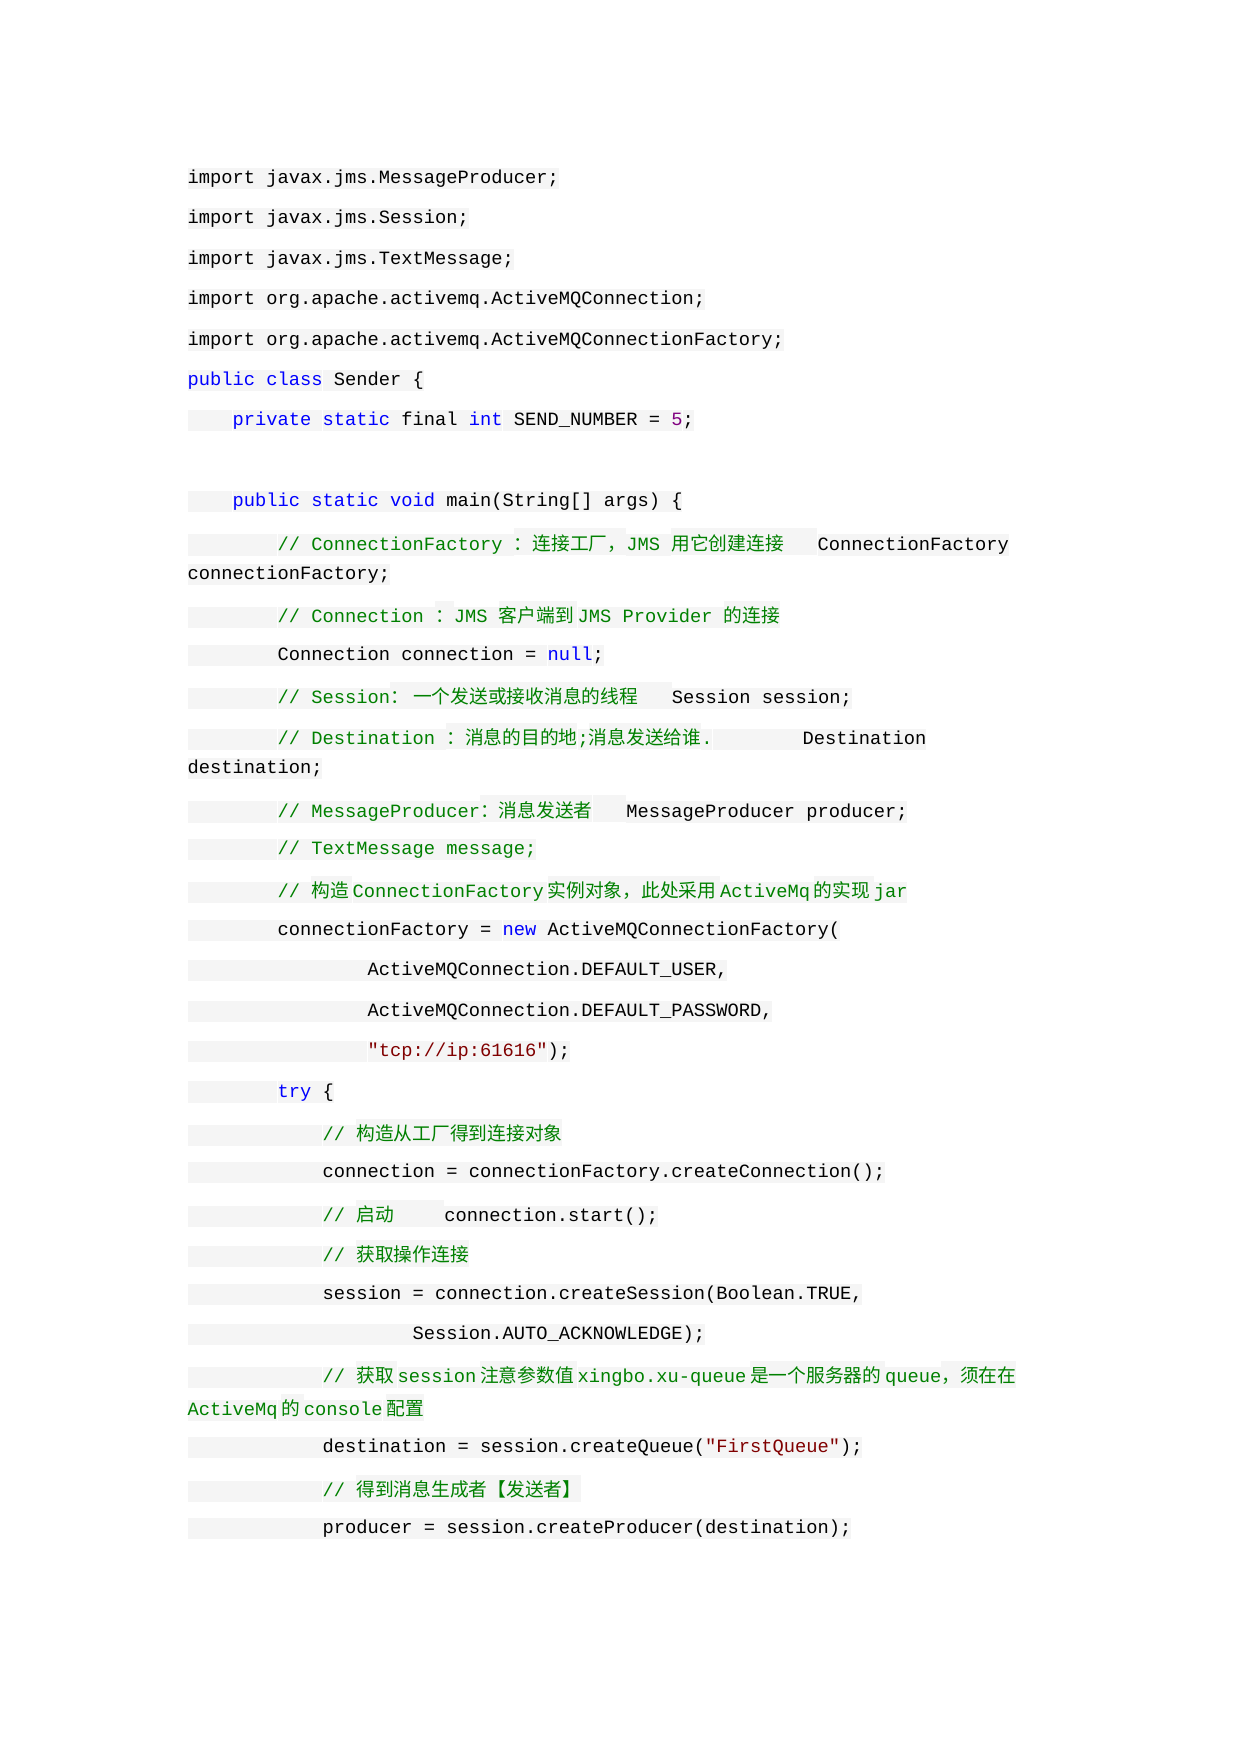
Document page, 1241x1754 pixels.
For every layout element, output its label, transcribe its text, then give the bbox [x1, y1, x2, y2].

text // 获取操作连接 [187, 1237, 1053, 1270]
text destination = session.createQueue("FirstQueue"); [187, 1432, 1053, 1464]
text Connection connection = null; [187, 639, 1053, 672]
text "tcp://ip:61616"); [187, 1035, 1053, 1068]
text // TextMessage message; [187, 833, 1053, 866]
text session = connection.createSession(Boolean.TRUE, [187, 1278, 1053, 1310]
text // 得到消息生成者【发送者】 [187, 1472, 1053, 1504]
text import org.apache.activemq.ActiveMQConnectionFactory; [187, 324, 1053, 356]
text // MessageProducer：消息发送者 MessageProducer producer; [187, 793, 1053, 825]
text public class Sender { [187, 364, 1053, 397]
text // 构造ConnectionFactory实例对象，此处采用ActiveMq的实现jar [187, 874, 1053, 906]
text // Destination ：消息的目的地;消息发送给谁. Destination destination; [187, 720, 1053, 785]
text import javax.jms.MessageProducer; [187, 162, 1053, 194]
text // 启动 connection.start(); [187, 1197, 1053, 1229]
text connectionFactory = new ActiveMQConnectionFactory( [187, 914, 1053, 947]
text Session.AUTO_ACKNOWLEDGE); [187, 1318, 1053, 1351]
text import javax.jms.TextMessage; [187, 243, 1053, 275]
text try { [187, 1076, 1053, 1108]
text // ConnectionFactory ：连接工厂，JMS 用它创建连接 ConnectionFactory connectionFactory; [187, 526, 1053, 591]
text connection = connectionFactory.createConnection(); [187, 1157, 1053, 1189]
text import org.apache.activemq.ActiveMQConnection; [187, 283, 1053, 316]
text ActiveMQConnection.DEFAULT_USER, [187, 954, 1053, 987]
text private static final int SEND_NUMBER = 5; [187, 404, 1053, 437]
text // 获取session注意参数值xingbo.xu-queue是一个服务器的queue，须在在ActiveMq的console配置 [187, 1359, 1053, 1424]
text // 构造从工厂得到连接对象 [187, 1116, 1053, 1149]
text ActiveMQConnection.DEFAULT_PASSWORD, [187, 995, 1053, 1027]
text // Connection ：JMS 客户端到JMS Provider 的连接 [187, 599, 1053, 631]
text // Session： 一个发送或接收消息的线程 Session session; [187, 679, 1053, 712]
text producer = session.createProducer(destination); [187, 1512, 1053, 1545]
text public static void main(String[] args) { [187, 485, 1053, 518]
text import javax.jms.Session; [187, 202, 1053, 235]
